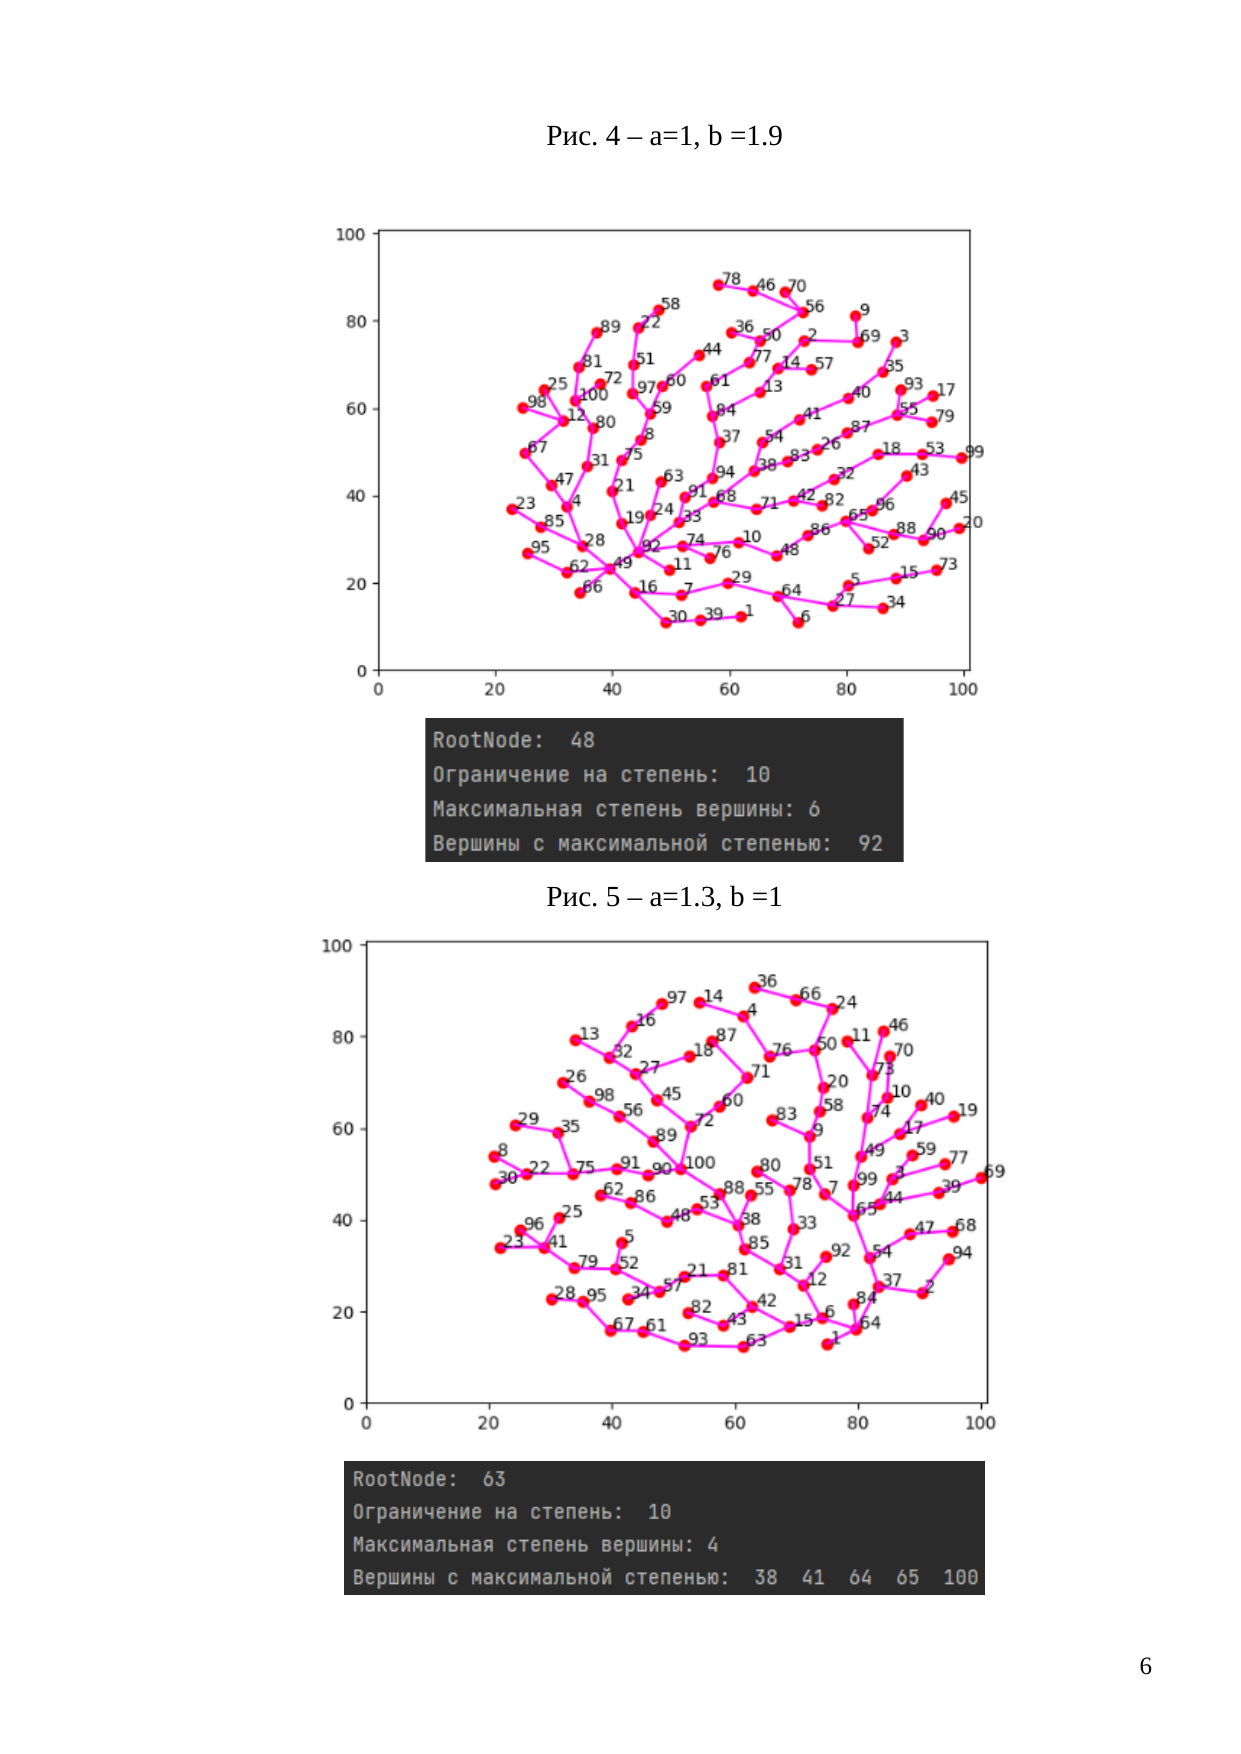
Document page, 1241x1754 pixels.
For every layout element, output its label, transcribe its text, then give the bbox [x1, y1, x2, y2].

list Рис. 5 – а=1.3, b =1 [177, 879, 1152, 912]
picture [304, 929, 1025, 1445]
picture [425, 718, 904, 862]
list Рис. 4 – а=1, b =1.9 [177, 118, 1152, 152]
picture [322, 218, 1007, 702]
picture [344, 1461, 985, 1595]
